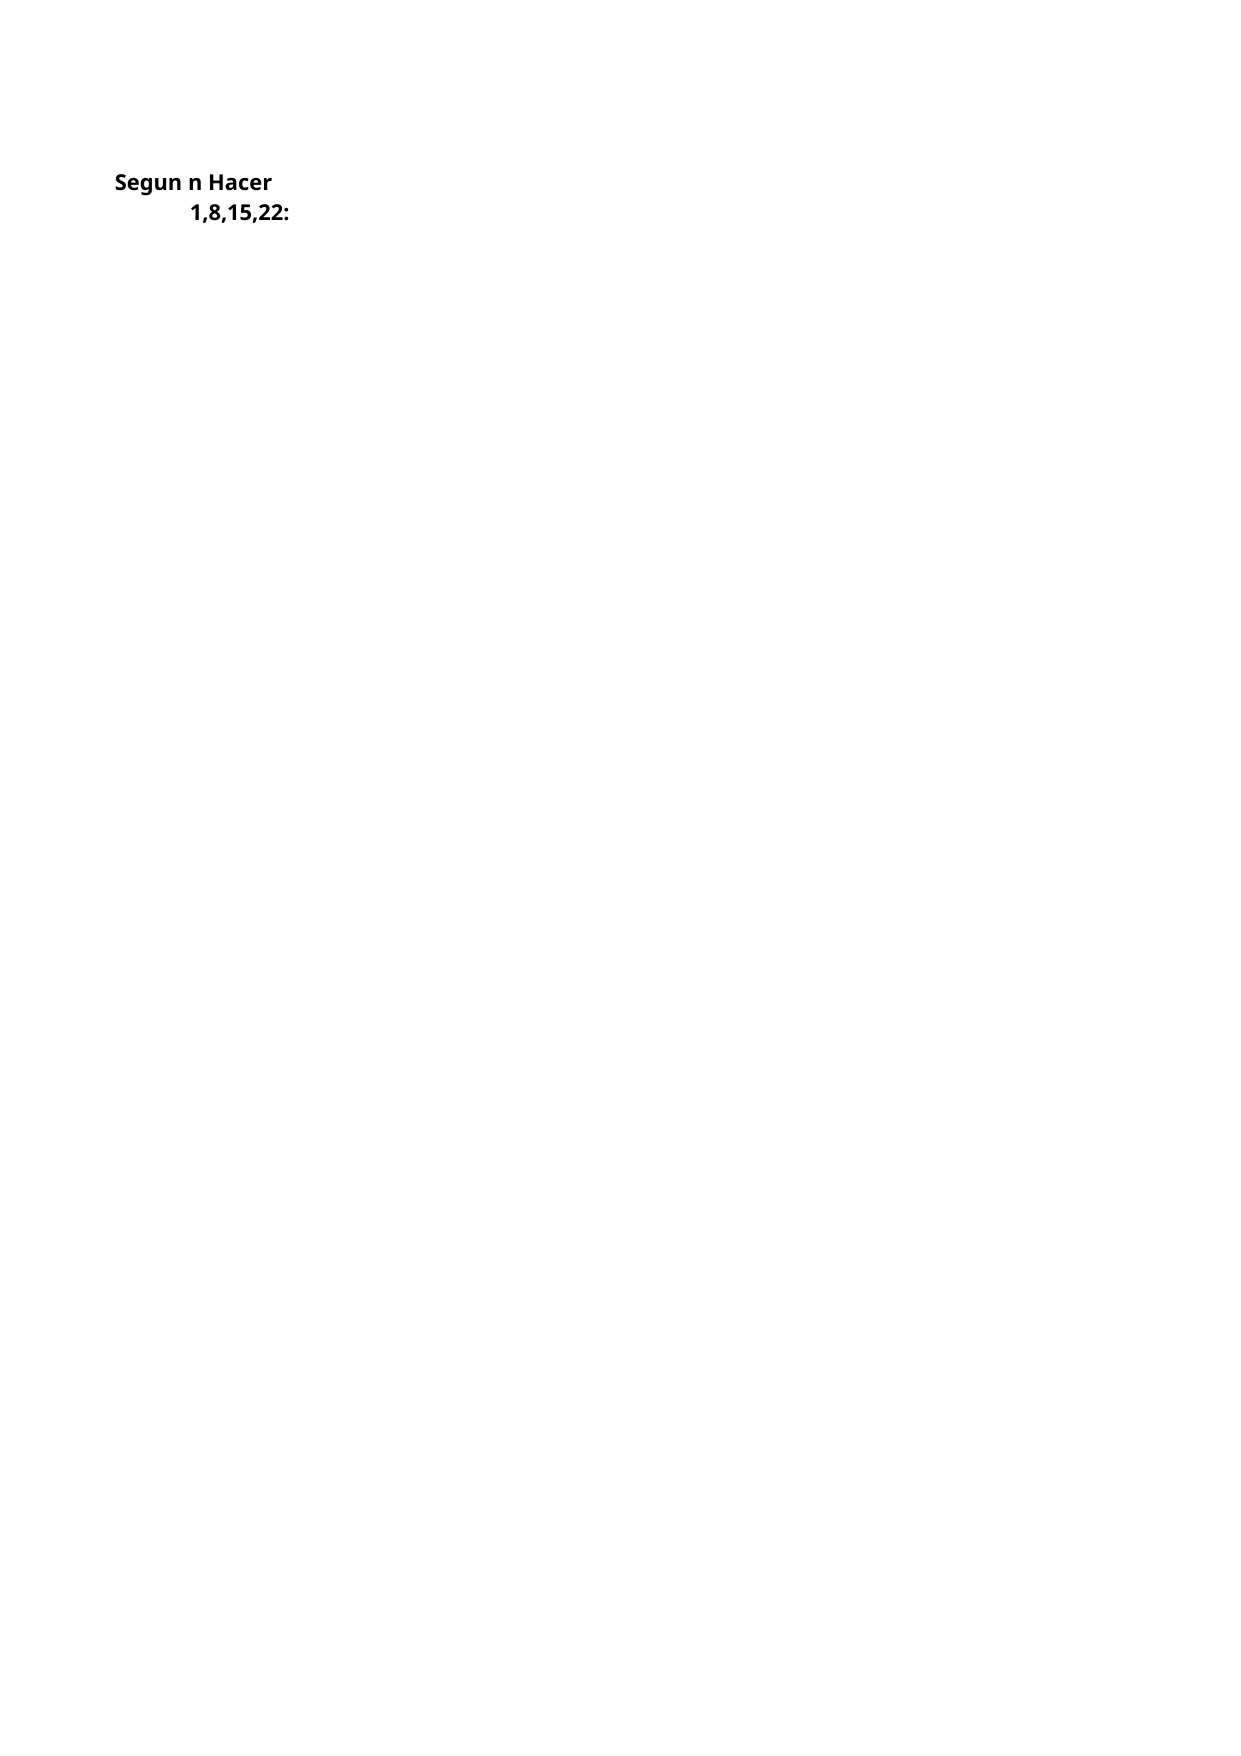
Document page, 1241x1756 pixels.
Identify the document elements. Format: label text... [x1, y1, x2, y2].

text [114, 167, 581, 196]
text 1,8,15,22: [189, 197, 1226, 226]
